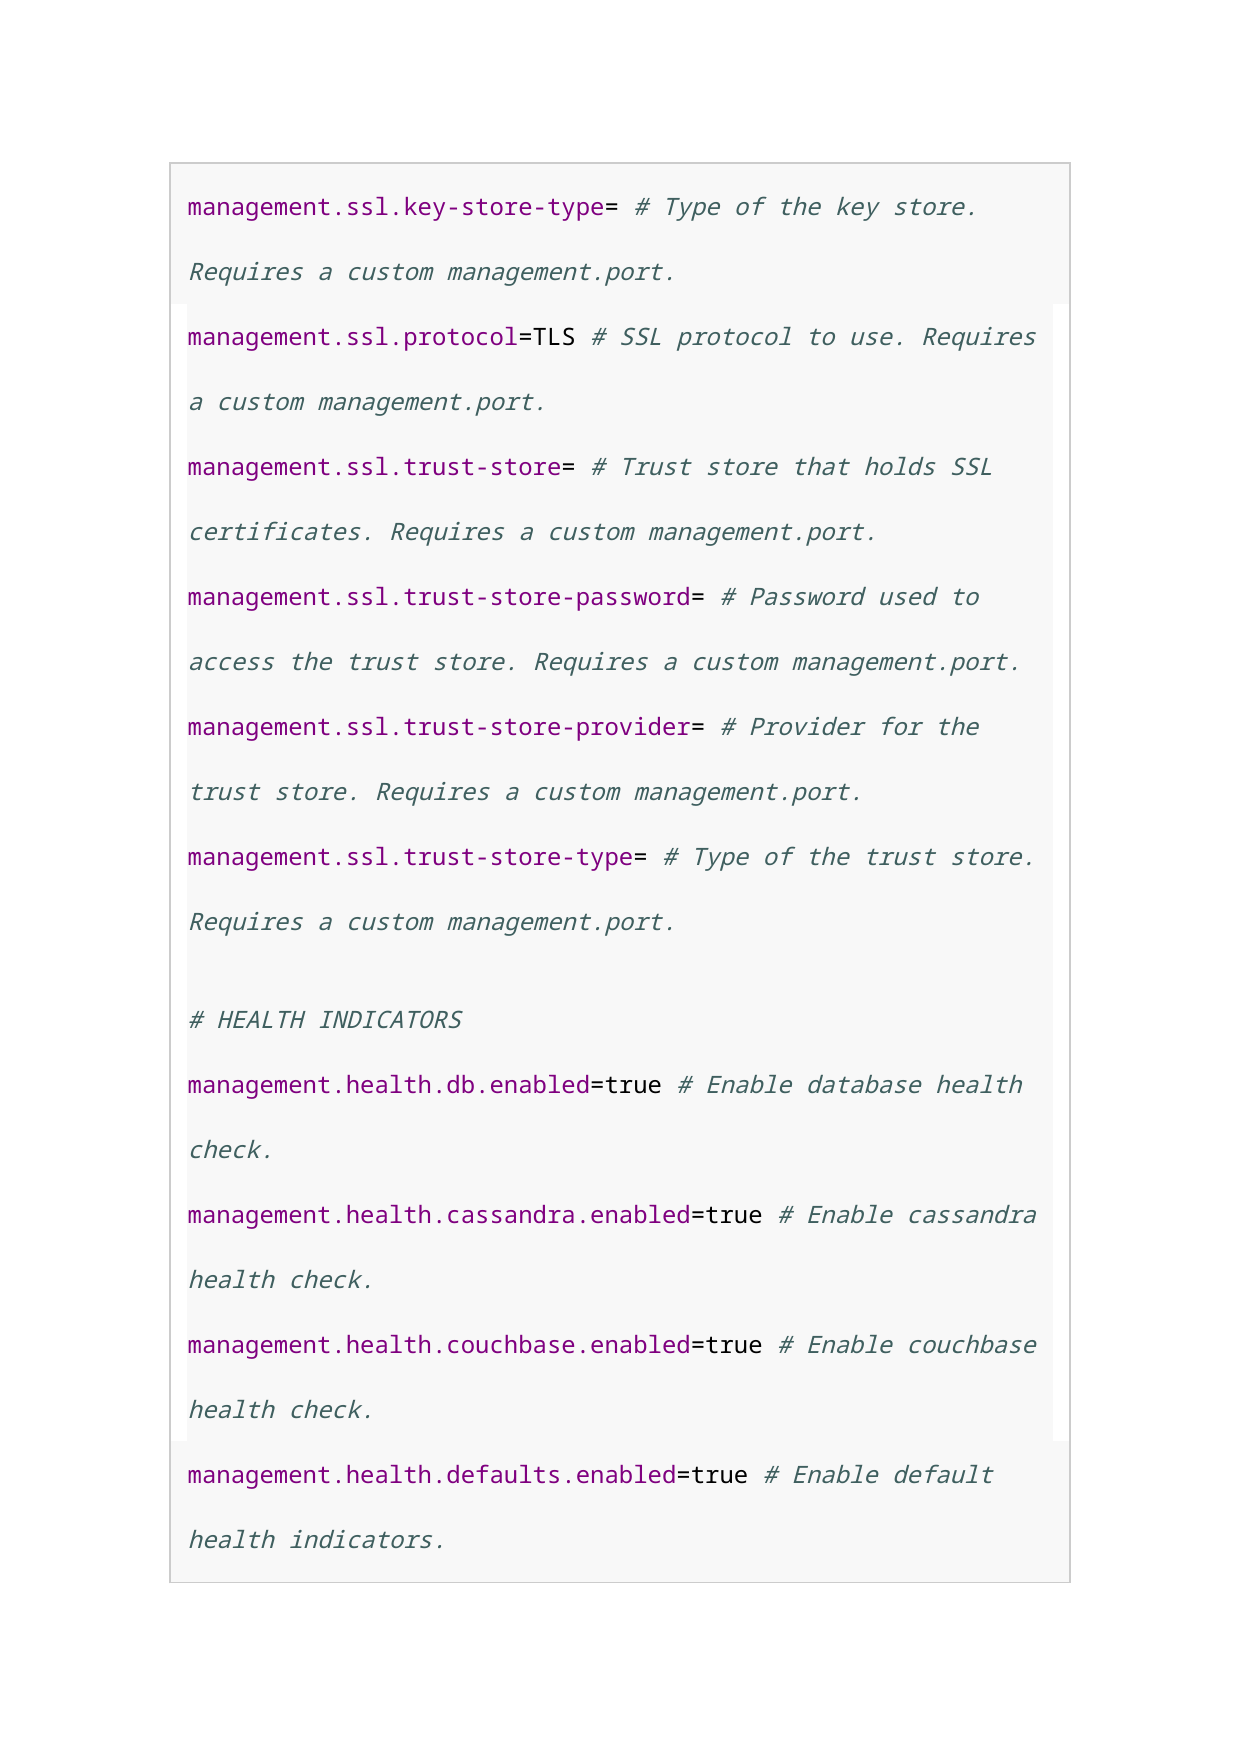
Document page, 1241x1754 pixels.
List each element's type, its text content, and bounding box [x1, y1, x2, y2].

text management.ssl.protocol=TLS # SSL protocol to use. Requires a custom management.port. [187, 304, 1053, 434]
text management.ssl.trust-store-provider= # Provider for the trust store. Requires a custom management.port. [187, 694, 1053, 824]
text management.ssl.trust-store-password= # Password used to access the trust store. Requires a custom management.port. [187, 564, 1053, 694]
text management.health.couchbase.enabled=true # Enable couchbase health check. [187, 1311, 1053, 1429]
text # HEALTH INDICATORS [187, 986, 1053, 1051]
text management.ssl.trust-store= # Trust store that holds SSL certificates. Requires a custom management.port. [187, 434, 1053, 564]
text management.ssl.trust-store-type= # Type of the trust store. Requires a custom management.port. [187, 824, 1053, 954]
text management.health.cassandra.enabled=true # Enable cassandra health check. [187, 1181, 1053, 1311]
text management.health.db.enabled=true # Enable database health check. [187, 1051, 1053, 1181]
text management.ssl.key-store-type= # Type of the key store. Requires a custom management.port. [171, 164, 1069, 304]
text management.health.defaults.enabled=true # Enable default health indicators. [171, 1429, 1069, 1582]
